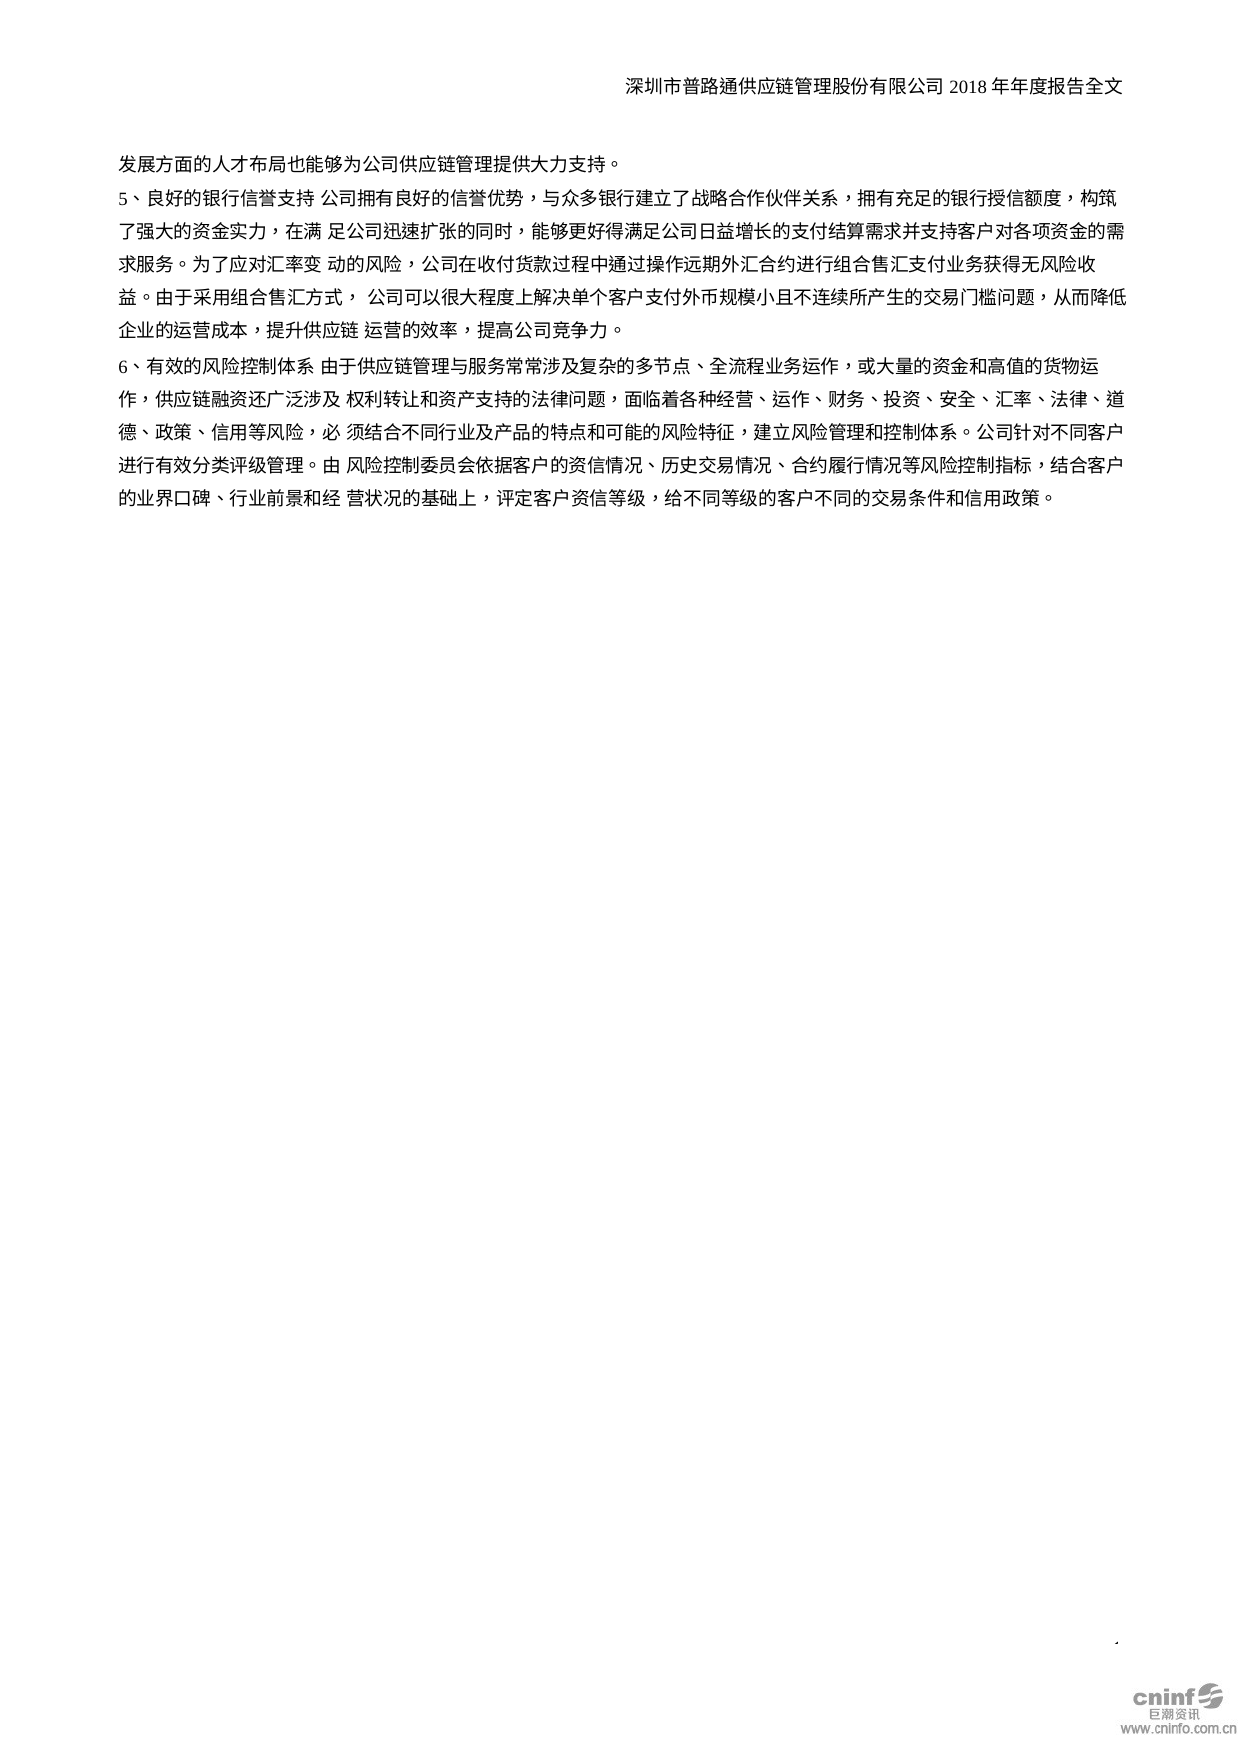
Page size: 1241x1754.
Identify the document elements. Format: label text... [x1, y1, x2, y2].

text 5、良好的银行信誉支持 公司拥有良好的信誉优势，与众多银行建立了战略合作伙伴关系，拥有充足的银行授信额度，构筑了强大的资金实力，在满 足公司迅速扩张的同时，能够更好得满足公司日益增长的支付结算需求并支持客户对各项资金的需求服务。为了应对汇率变 动的风险，公司在收付货款过程中通过操作远期外汇合约进行组合售汇支付业务获得无风险收益。由于采用组合售汇方式， 公司可以很大程度上解决单个客户支付外币规模小且不连续所产生的交易门槛问题，从而降低企业的运营成本，提升供应链 运营的效率，提高公司竞争力。 [118, 185, 1133, 343]
text 6、有效的风险控制体系 由于供应链管理与服务常常涉及复杂的多节点、全流程业务运作，或大量的资金和高值的货物运作，供应链融资还广泛涉及 权利转让和资产支持的法律问题，面临着各种经营、运作、财务、投资、安全、汇率、法律、道德、政策、信用等风险，必 须结合不同行业及产品的特点和可能的风险特征，建立风险管理和控制体系。公司针对不同客户进行有效分类评级管理。由 风险控制委员会依据客户的资信情况、历史交易情况、合约履行情况等风险控制指标，结合客户的业界口碑、行业前景和经 营状况的基础上，评定客户资信等级，给不同等级的客户不同的交易条件和信用政策。 [118, 353, 1133, 511]
picture [1115, 1680, 1240, 1737]
text 发展方面的人才布局也能够为公司供应链管理提供大力支持。 [118, 152, 1133, 177]
